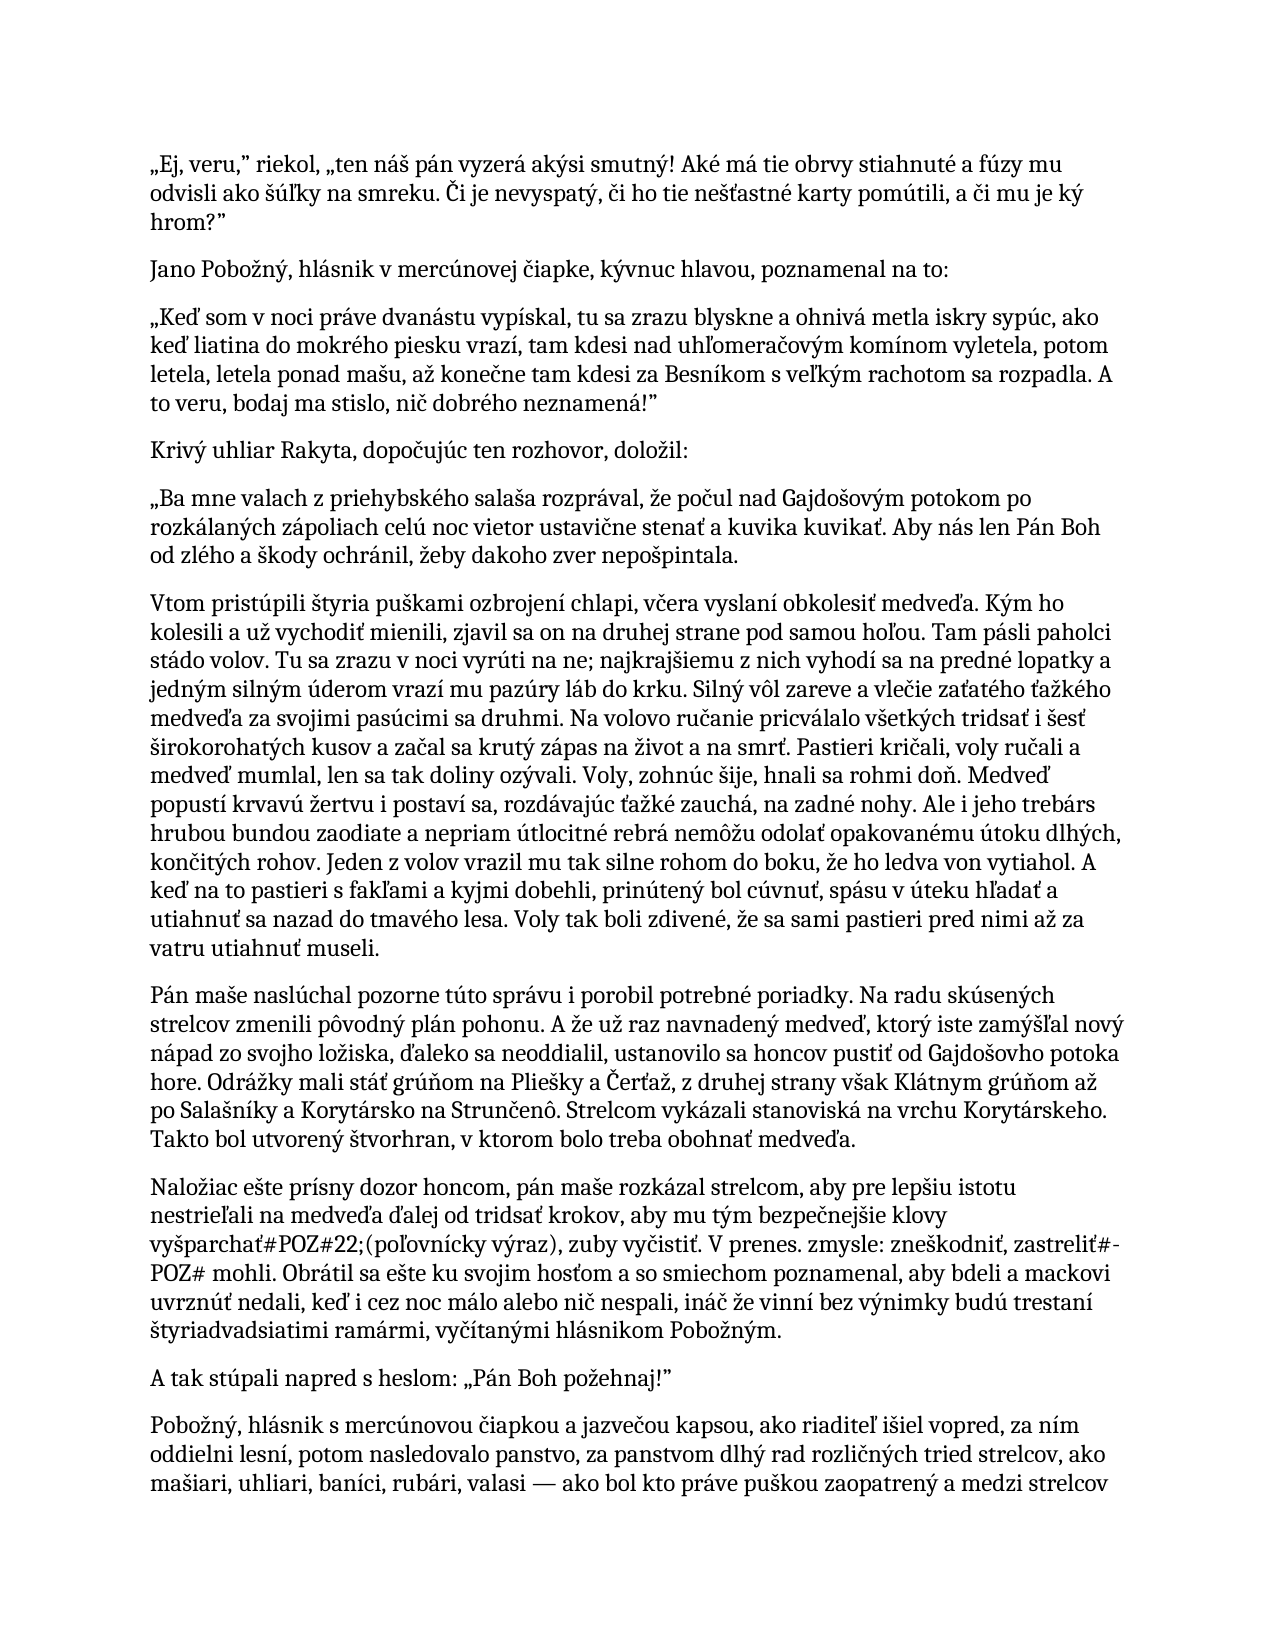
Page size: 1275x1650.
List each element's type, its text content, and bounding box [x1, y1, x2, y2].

text „Keď som v noci práve dvanástu vypískal, tu sa zrazu blyskne a ohnivá metla iskry sypúc, ako keď liatina do mokrého piesku vrazí, tam kdesi nad uhľomeračovým komínom vyletela, potom letela, letela ponad mašu, až konečne tam kdesi za Besníkom s veľkým rachotom sa rozpadla. A to veru, bodaj ma stislo, nič dobrého neznamená!” [150, 302, 1125, 417]
text „Ba mne valach z priehybského salaša rozprával, že počul nad Gajdošovým potokom po rozkálaných zápoliach celú noc vietor ustavične stenať a kuvika kuvikať. Aby nás len Pán Boh od zlého a škody ochránil, žeby dakoho zver nepošpintala. [150, 484, 1125, 570]
text Krivý uhliar Rakyta, dopočujúc ten rozhovor, doložil: [150, 436, 1125, 465]
text Vtom pristúpili štyria puškami ozbrojení chlapi, včera vyslaní obkolesiť medveďa. Kým ho kolesili a už vychodiť mienili, zjavil sa on na druhej strane pod samou hoľou. Tam pásli paholci stádo volov. Tu sa zrazu v noci vyrúti na ne; najkrajšiemu z nich vyhodí sa na predné lopatky a jedným silným úderom vrazí mu pazúry láb do krku. Silný vôl zareve a vlečie zaťatého ťažkého medveďa za svojimi pasúcimi sa druhmi. Na volovo ručanie pricválalo všetkých tridsať i šesť širokorohatých kusov a začal sa krutý zápas na život a na smrť. Pastieri kričali, voly ručali a medveď mumlal, len sa tak doliny ozývali. Voly, zohnúc šije, hnali sa rohmi doň. Medveď popustí krvavú žertvu i postaví sa, rozdávajúc ťažké zauchá, na zadné nohy. Ale i jeho trebárs hrubou bundou zaodiate a nepriam útlocitné rebrá nemôžu odolať opakovanému útoku dlhých, končitých rohov. Jeden z volov vrazil mu tak silne rohom do boku, že ho ledva von vytiahol. A keď na to pastieri s fakľami a kyjmi dobehli, prinútený bol cúvnuť, spásu v úteku hľadať a utiahnuť sa nazad do tmavého lesa. Voly tak boli zdivené, že sa sami pastieri pred nimi až za vatru utiahnuť museli. [150, 589, 1125, 962]
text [150, 1411, 1125, 1497]
text Naložiac ešte prísny dozor honcom, pán maše rozkázal strelcom, aby pre lepšiu istotu nestrieľali na medveďa ďalej od tridsať krokov, aby mu tým bezpečnejšie klovy vyšparchať#POZ#22;(poľovnícky výraz), zuby vyčistiť. V prenes. zmysle: zneškodniť, zastreliť#-POZ# mohli. Obrátil sa ešte ku svojim hosťom a so smiechom poznamenal, aby bdeli a mackovi uvrznúť nedali, keď i cez noc málo alebo nič nespali, ináč že vinní bez výnimky budú trestaní štyriadvadsiatimi ramármi, vyčítanými hlásnikom Pobožným. [150, 1172, 1125, 1345]
text „Ej, veru,” riekol, „ten náš pán vyzerá akýsi smutný! Aké má tie obrvy stiahnuté a fúzy mu odvisli ako šúľky na smreku. Či je nevyspatý, či ho tie nešťastné karty pomútili, a či mu je ký hrom?” [150, 150, 1125, 236]
text Pán maše naslúchal pozorne túto správu i porobil potrebné poriadky. Na radu skúsených strelcov zmenili pôvodný plán pohonu. A že už raz navnadený medveď, ktorý iste zamýšľal nový nápad zo svojho ložiska, ďaleko sa neoddialil, ustanovilo sa honcov pustiť od Gajdošovho potoka hore. Odrážky mali stáť grúňom na Pliešky a Čerťaž, z druhej strany však Klátnym grúňom až po Salašníky a Korytársko na Strunčenô. Strelcom vykázali stanoviská na vrchu Korytárskeho. Takto bol utvorený štvorhran, v ktorom bolo treba obohnať medveďa. [150, 981, 1125, 1154]
text A tak stúpali napred s heslom: „Pán Boh požehnaj!” [150, 1364, 1125, 1392]
text Jano Pobožný, hlásnik v mercúnovej čiapke, kývnuc hlavou, poznamenal na to: [150, 255, 1125, 284]
